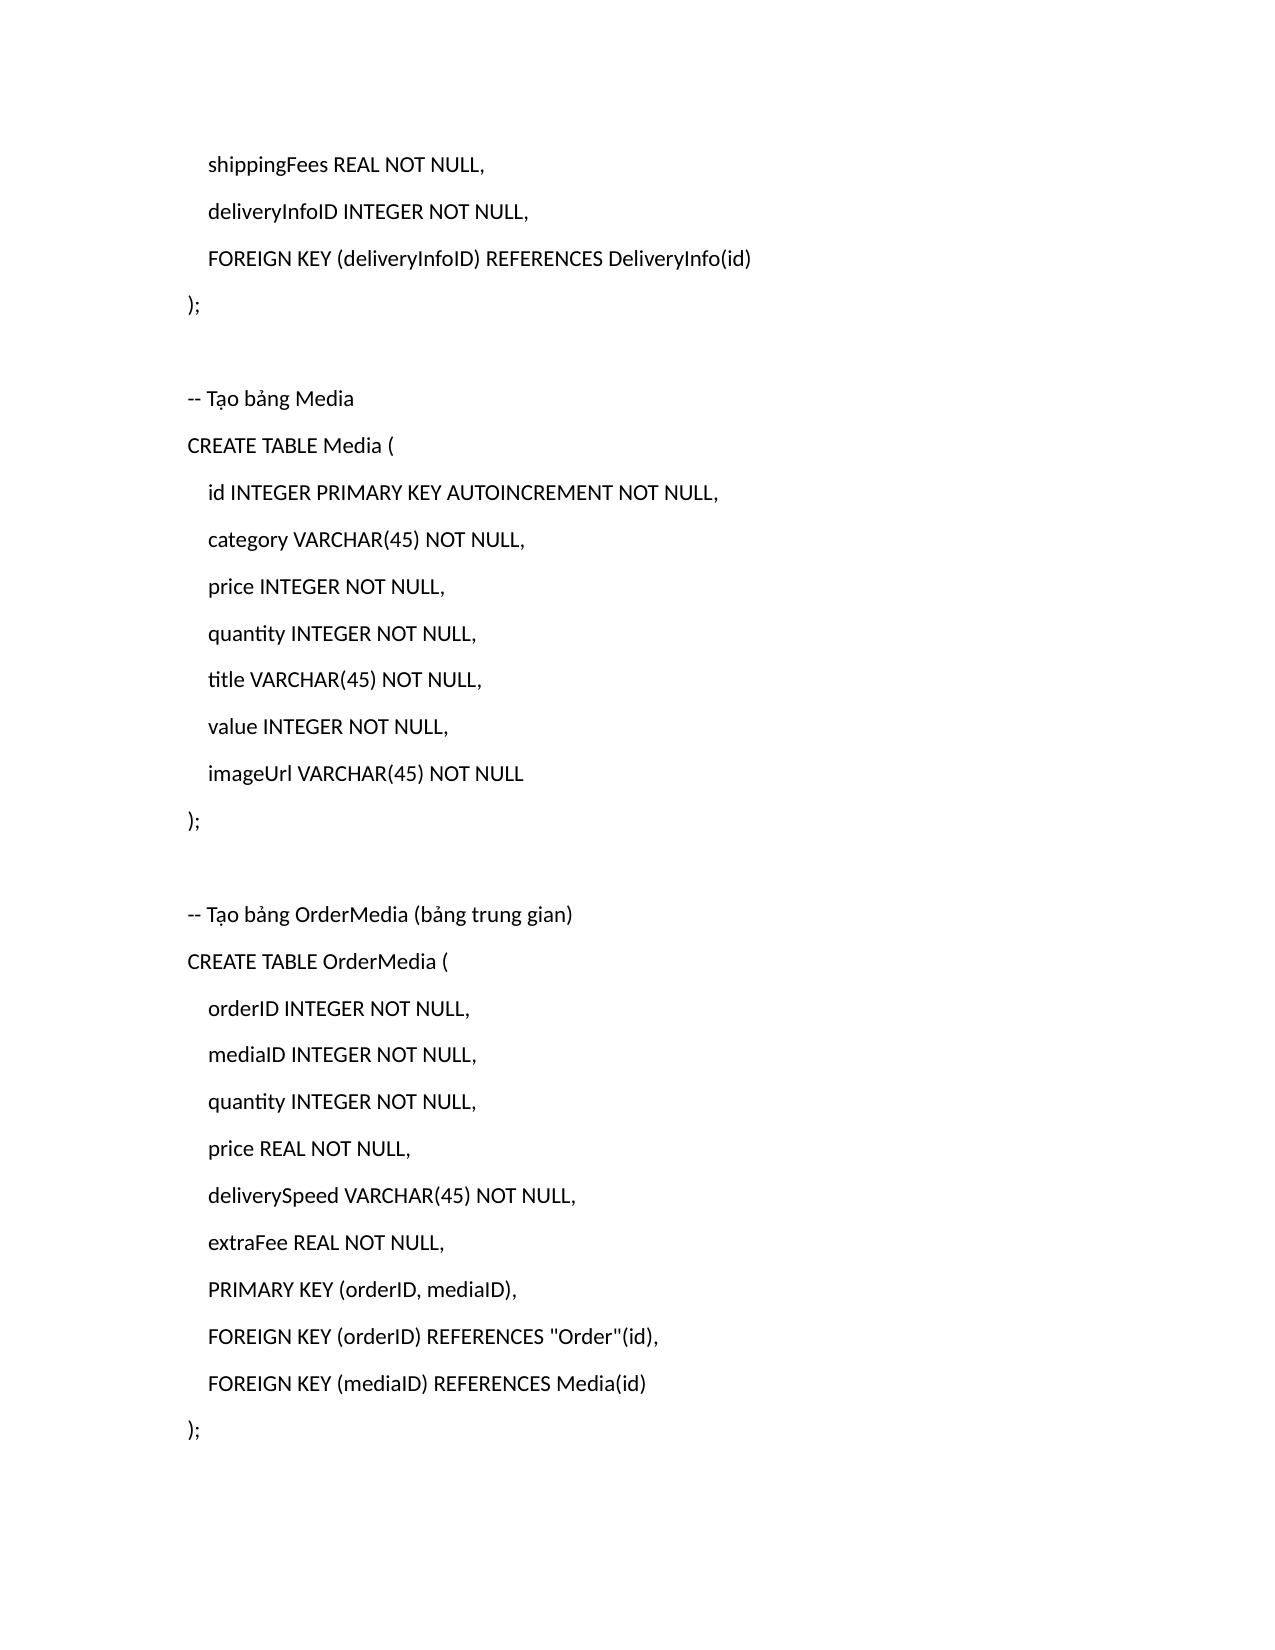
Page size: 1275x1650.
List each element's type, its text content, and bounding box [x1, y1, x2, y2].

text value INTEGER NOT NULL, [187, 712, 1088, 741]
text price REAL NOT NULL, [187, 1134, 1088, 1162]
text mediaID INTEGER NOT NULL, [187, 1041, 1088, 1069]
text -- Tạo bảng OrderMedia (bảng trung gian) [187, 900, 1088, 928]
text quantity INTEGER NOT NULL, [187, 1087, 1088, 1116]
text FOREIGN KEY (deliveryInfoID) REFERENCES DeliveryInfo(id) [187, 244, 1088, 272]
text PRIMARY KEY (orderID, mediaID), [187, 1275, 1088, 1303]
text -- Tạo bảng Media [187, 384, 1088, 412]
text ); [187, 291, 1088, 319]
text FOREIGN KEY (mediaID) REFERENCES Media(id) [187, 1369, 1088, 1397]
text deliveryInfoID INTEGER NOT NULL, [187, 197, 1088, 225]
text quantity INTEGER NOT NULL, [187, 619, 1088, 647]
text shippingFees REAL NOT NULL, [187, 150, 1088, 178]
text FOREIGN KEY (orderID) REFERENCES "Order"(id), [187, 1322, 1088, 1350]
text ); [187, 806, 1088, 834]
text deliverySpeed VARCHAR(45) NOT NULL, [187, 1181, 1088, 1209]
text CREATE TABLE Media ( [187, 431, 1088, 459]
text extraFee REAL NOT NULL, [187, 1228, 1088, 1256]
text price INTEGER NOT NULL, [187, 572, 1088, 600]
text category VARCHAR(45) NOT NULL, [187, 525, 1088, 553]
text orderID INTEGER NOT NULL, [187, 994, 1088, 1022]
text id INTEGER PRIMARY KEY AUTOINCREMENT NOT NULL, [187, 478, 1088, 506]
text title VARCHAR(45) NOT NULL, [187, 666, 1088, 694]
text ); [187, 1416, 1088, 1444]
text CREATE TABLE OrderMedia ( [187, 947, 1088, 975]
text imageUrl VARCHAR(45) NOT NULL [187, 759, 1088, 787]
